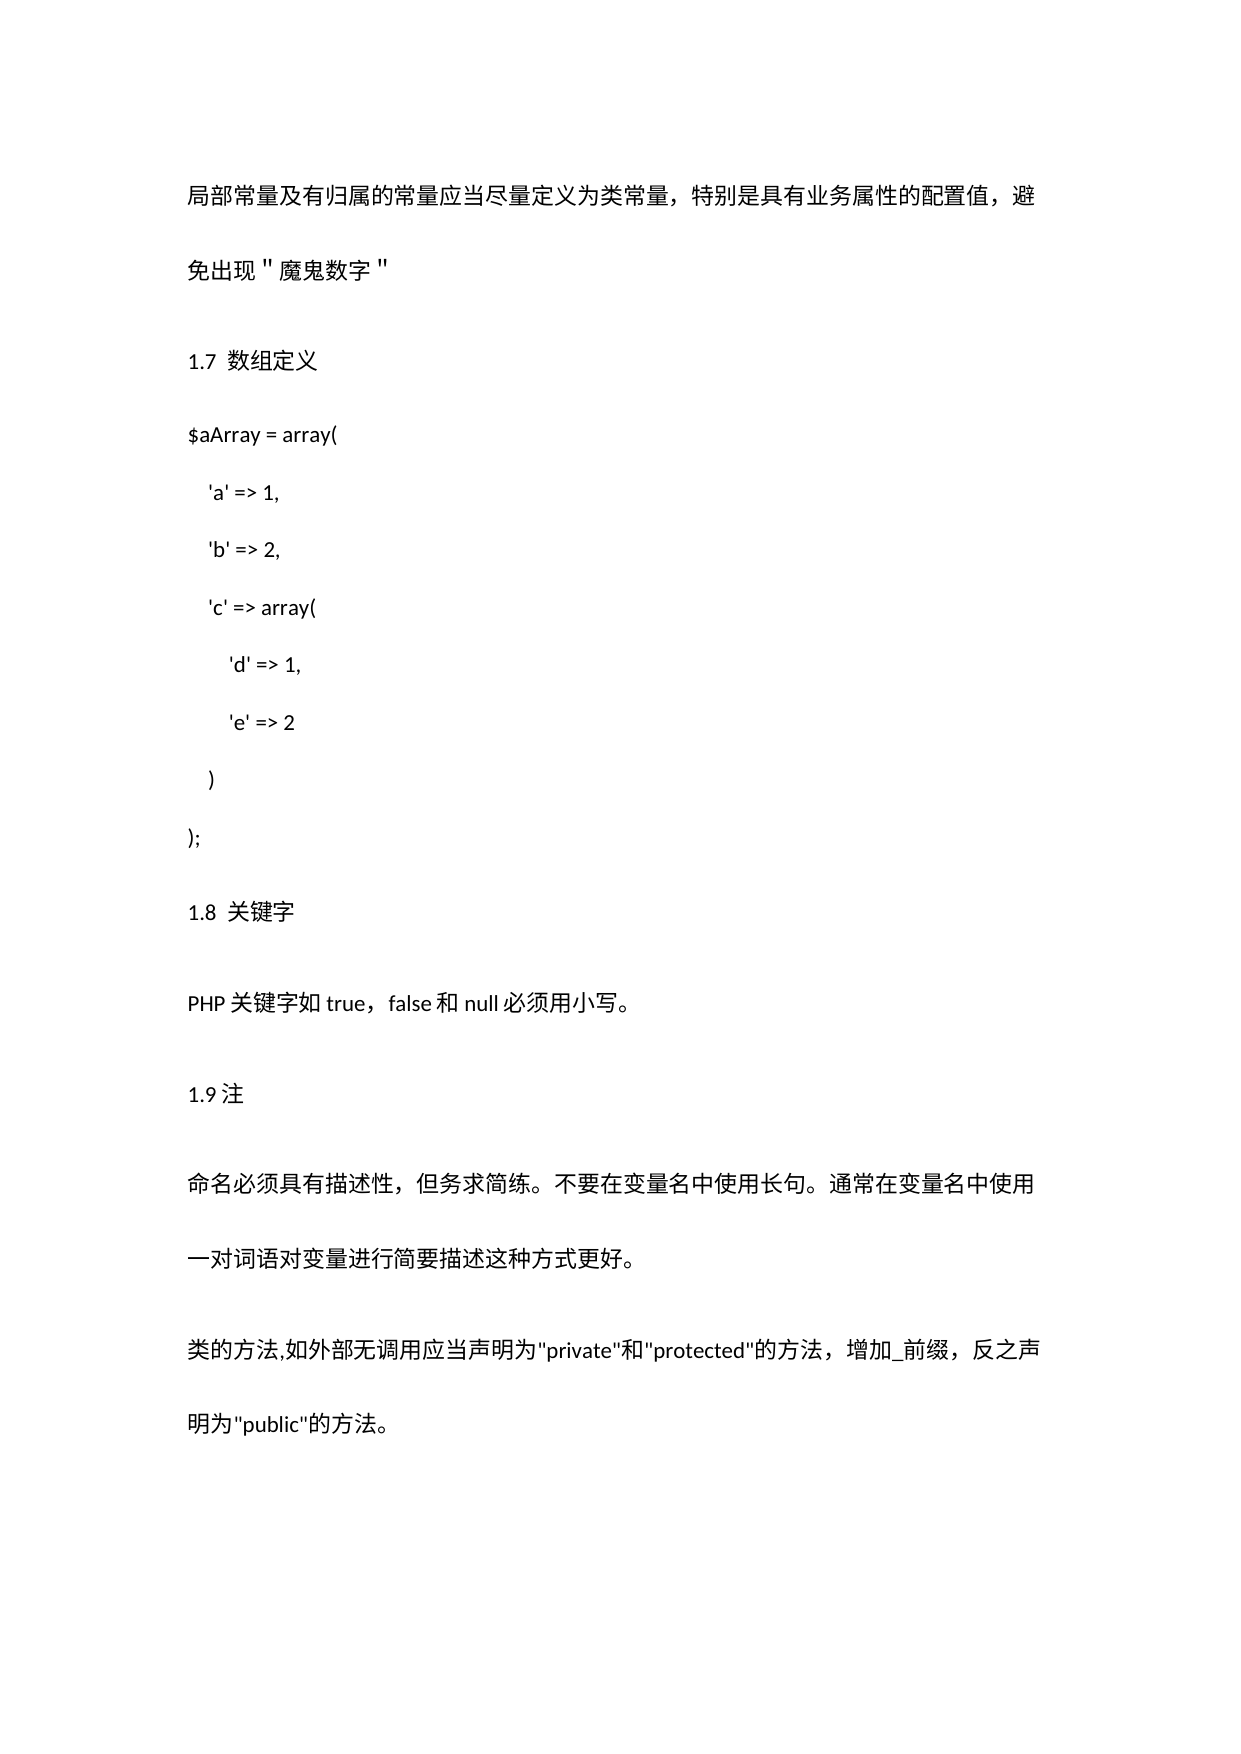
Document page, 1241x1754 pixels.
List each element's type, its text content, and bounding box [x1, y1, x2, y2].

text 'b' => 2, [187, 533, 1053, 566]
text 'd' => 1, [187, 648, 1053, 681]
text 命名必须具有描述性，但务求简练。不要在变量名中使用长句。通常在变量名中使用一对词语对变量进行简要描述这种方式更好。 [187, 1150, 1053, 1290]
text 'c' => array( [187, 591, 1053, 623]
text PHP关键字如true，false和null必须用小写。 [187, 969, 1053, 1034]
text ) [187, 763, 1053, 796]
text 类的方法,如外部无调用应当声明为"private"和"protected"的方法，增加_前缀，反之声明为"public"的方法。 [187, 1316, 1053, 1455]
text 局部常量及有归属的常量应当尽量定义为类常量，特别是具有业务属性的配置值，避免出现＂魔鬼数字＂ [187, 162, 1053, 302]
text 'e' => 2 [187, 706, 1053, 738]
text 1.9 注 [187, 1059, 1053, 1124]
text 'a' => 1, [187, 476, 1053, 508]
text $aArray = array( [187, 418, 1053, 451]
text 1.8 关键字 [187, 878, 1053, 943]
text 1.7 数组定义 [187, 327, 1053, 392]
text ); [187, 821, 1053, 853]
